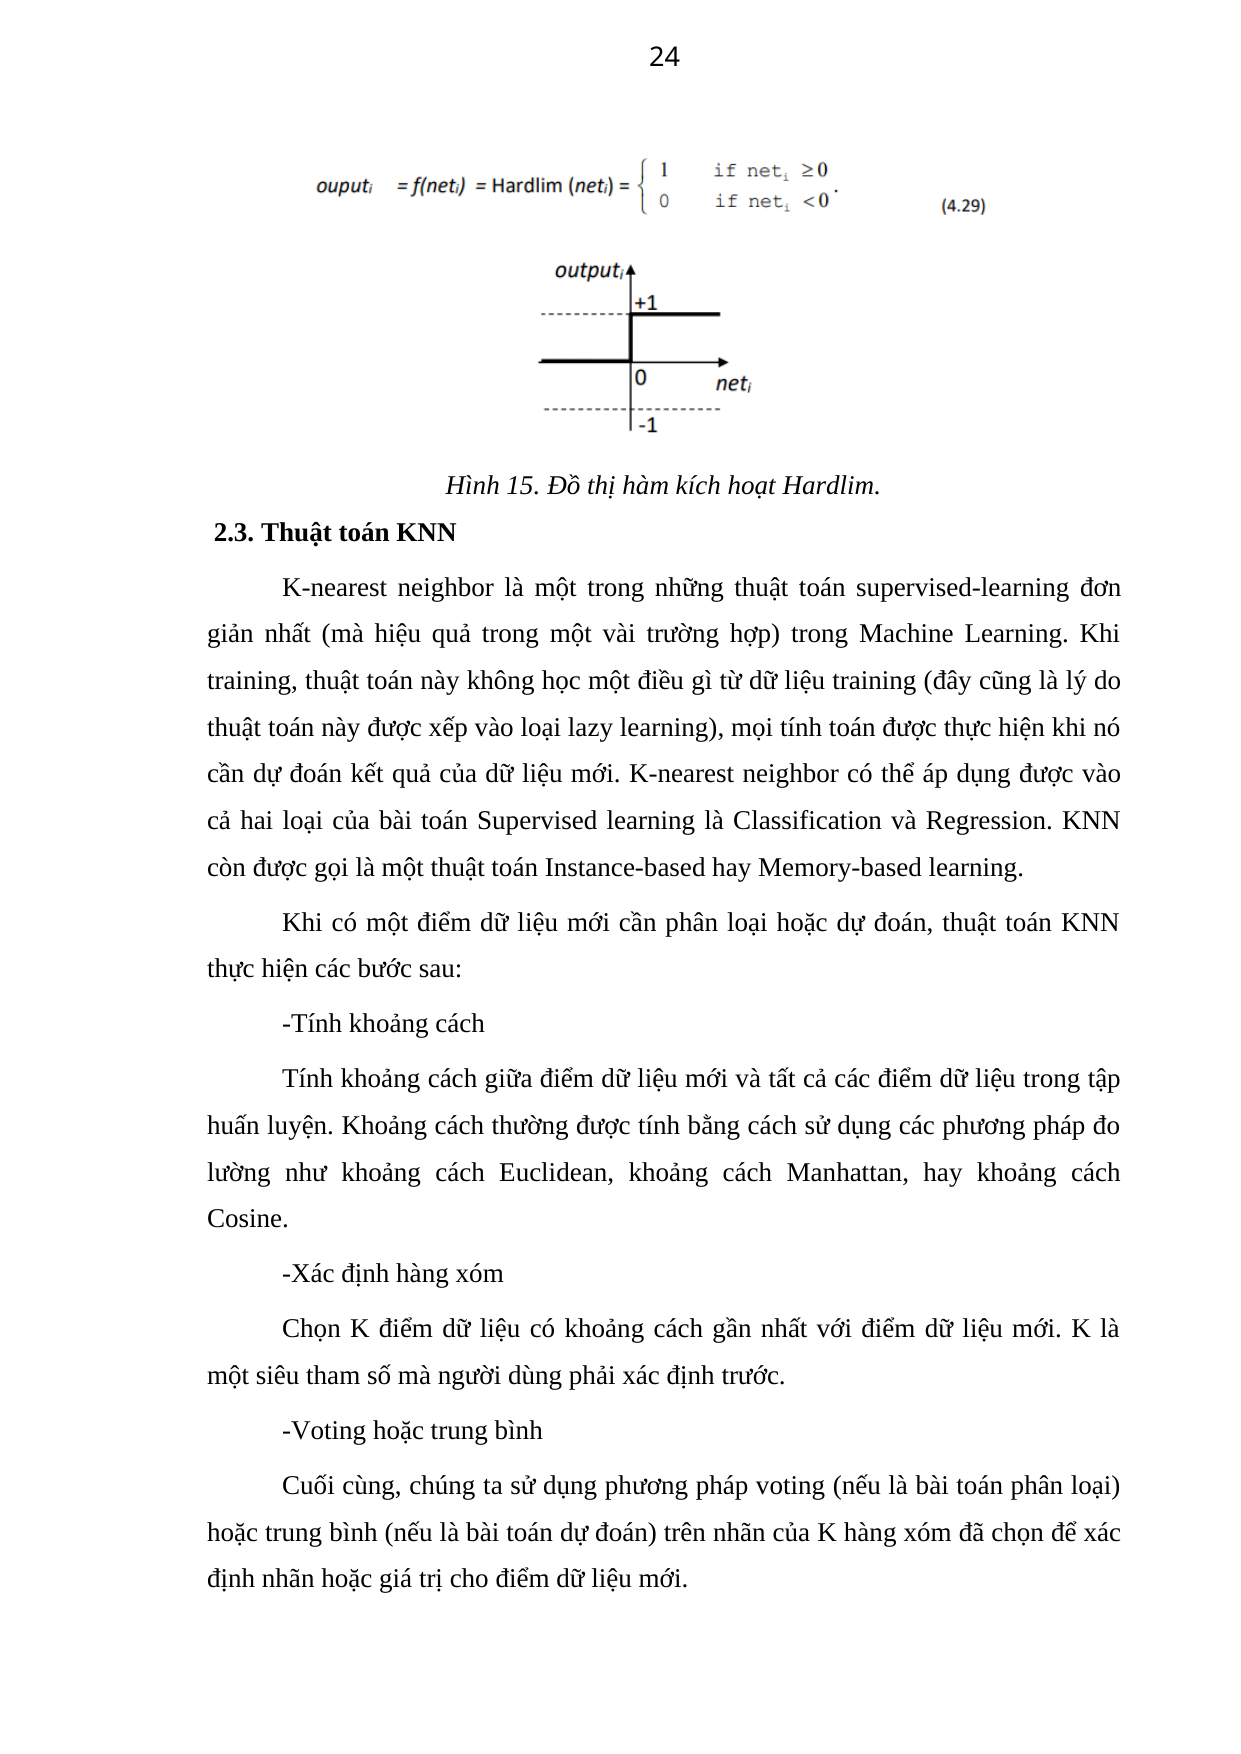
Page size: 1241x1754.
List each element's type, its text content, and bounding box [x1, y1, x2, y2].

text -Voting hoặc trung bình [207, 1414, 1122, 1445]
picture [287, 147, 1042, 447]
text K-nearest neighbor là một trong những thuật toán supervised-learning đơn giản nhất (mà hiệu quả trong một vài trường hợp) trong Machine Learning. Khi training, thuật toán này không học một điều gì từ dữ liệu training (đây cũng là lý do thuật toán này được xếp vào loại lazy learning), mọi tính toán được thực hiện khi nó cần dự đoán kết quả của dữ liệu mới. K-nearest neighbor có thể áp dụng được vào cả hai loại của bài toán Supervised learning là Classification và Regression. KNN còn được gọi là một thuật toán Instance-based hay Memory-based learning. [207, 571, 1122, 882]
text Tính khoảng cách giữa điểm dữ liệu mới và tất cả các điểm dữ liệu trong tập huấn luyện. Khoảng cách thường được tính bằng cách sử dụng các phương pháp đo lường như khoảng cách Euclidean, khoảng cách Manhattan, hay khoảng cách Cosine. [207, 1062, 1122, 1234]
text -Tính khoảng cách [207, 1007, 1122, 1039]
text Khi có một điểm dữ liệu mới cần phân loại hoặc dự đoán, thuật toán KNN thực hiện các bước sau: [207, 906, 1122, 984]
text Hình 15. Đồ thị hàm kích hoạt Hardlim. [207, 469, 1122, 500]
subtitle 2.3. Thuật toán KNN [207, 516, 1122, 547]
text -Xác định hàng xóm [207, 1257, 1122, 1289]
text Cuối cùng, chúng ta sử dụng phương pháp voting (nếu là bài toán phân loại) hoặc trung bình (nếu là bài toán dự đoán) trên nhãn của K hàng xóm đã chọn để xác định nhãn hoặc giá trị cho điểm dữ liệu mới. [207, 1469, 1122, 1594]
text Chọn K điểm dữ liệu có khoảng cách gần nhất với điểm dữ liệu mới. K là một siêu tham số mà người dùng phải xác định trước. [207, 1312, 1122, 1390]
